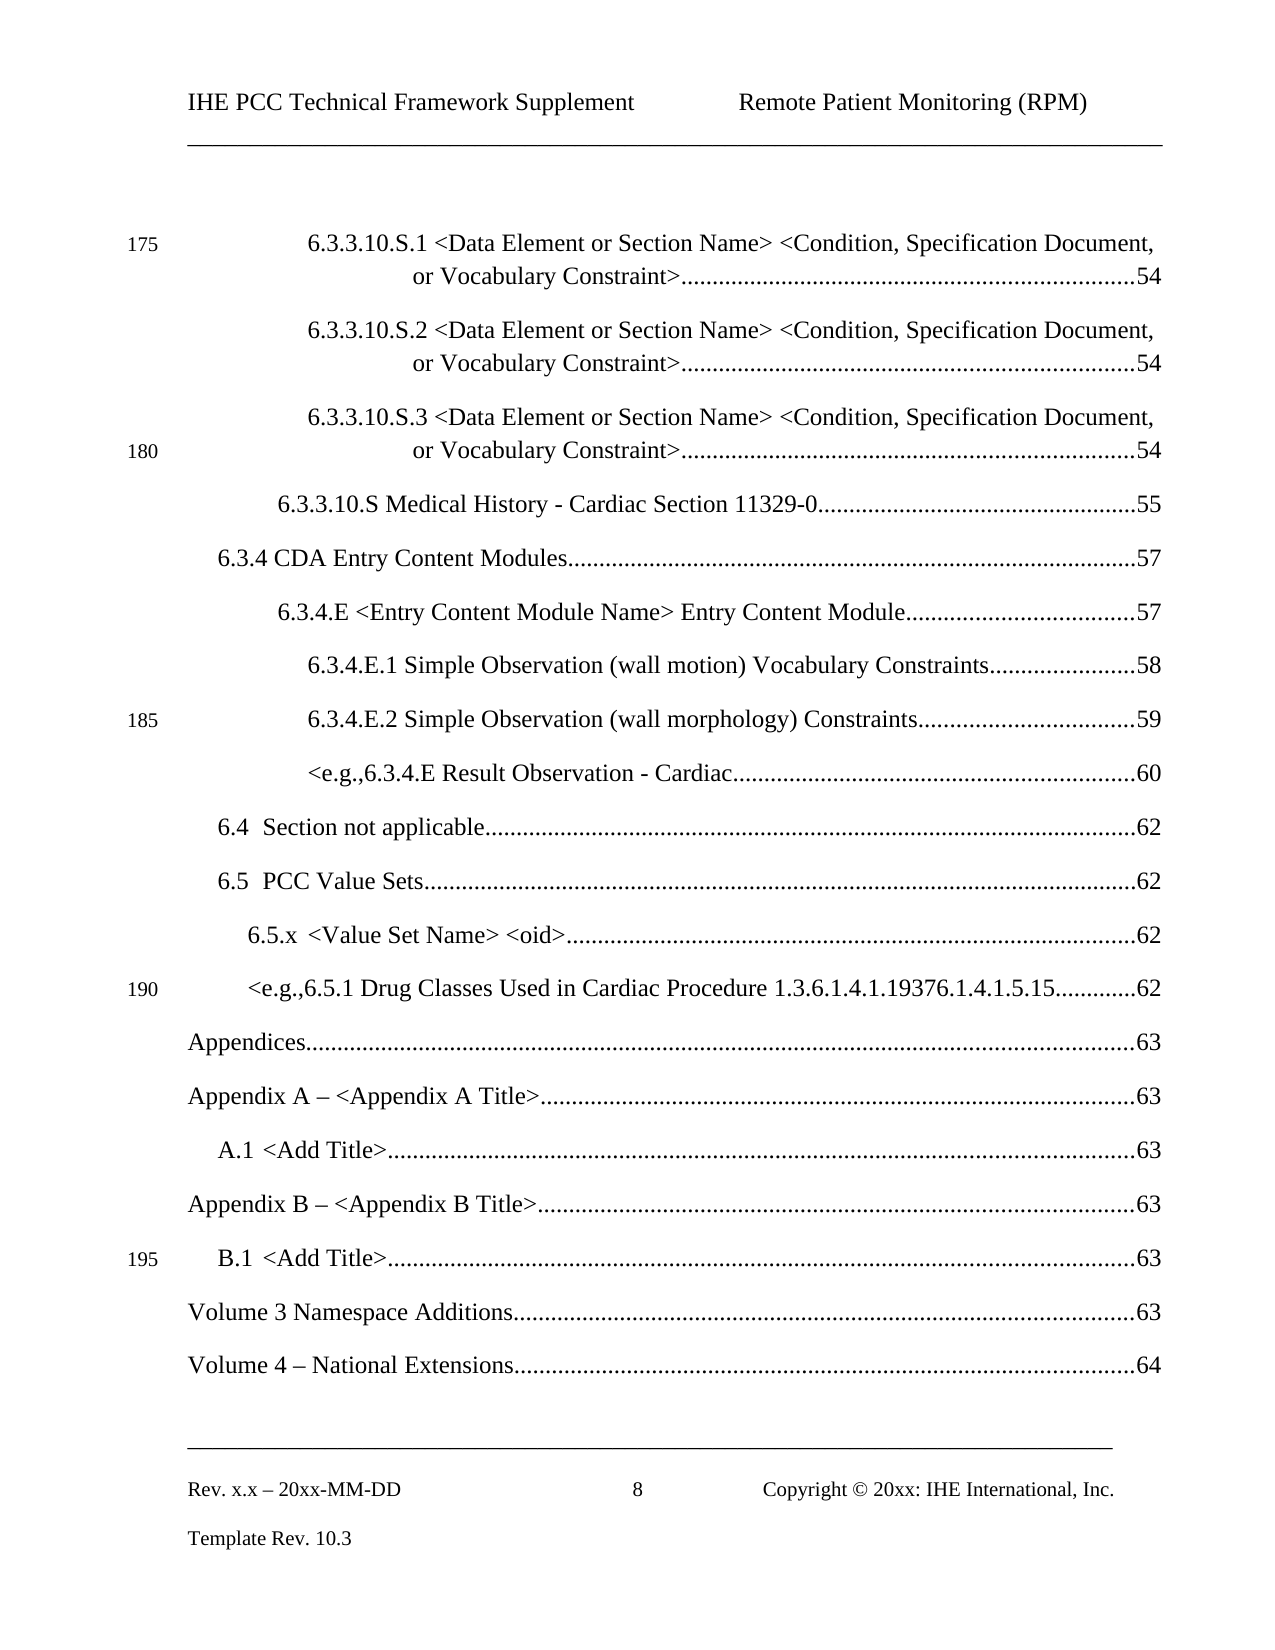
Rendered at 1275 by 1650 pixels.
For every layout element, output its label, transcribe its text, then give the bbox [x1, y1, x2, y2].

text Volume 4 – National Extensions 64 [187, 1351, 1162, 1379]
text Appendix B – <Appendix B Title> 63 [187, 1189, 1162, 1218]
text Appendix A – <Appendix A Title> 63 [187, 1081, 1162, 1110]
text <e.g.,6.5.1 Drug Classes Used in Cardiac Procedure 1.3.6.1.4.1.19376.1.4.1.5.15 62 [247, 973, 1162, 1002]
text 6.3.3.10.S.3 <Data Element or Section Name> <Condition, Specification Document, or Vocabulary Constraint> 54 [307, 402, 1162, 464]
text 6.3.4.E <Entry Content Module Name> Entry Content Module 57 [277, 597, 1162, 625]
text 6.3.4.E.1 Simple Observation (wall motion) Vocabulary Constraints 58 [307, 650, 1162, 679]
text 6.3.4 CDA Entry Content Modules 57 [217, 543, 1162, 571]
text <e.g.,6.3.4.E Result Observation - Cardiac 60 [307, 758, 1162, 787]
text Appendices 63 [187, 1027, 1162, 1056]
text 6.5 Value Sets 62 [217, 866, 1162, 894]
text 6.3.4.E.2 Simple Observation (wall morphology) Constraints 59 [307, 704, 1162, 733]
text 6.3.3.10.S.2 <Data Element or Section Name> <Condition, Specification Document, or Vocabulary Constraint> 54 [307, 315, 1162, 377]
text A.1 <Add Title> 63 [217, 1135, 1162, 1164]
text Volume 3 Namespace Additions 63 [187, 1297, 1162, 1325]
text 6.4 Section not applicable 62 [217, 812, 1162, 841]
text 6.3.3.10.S Medical History - Cardiac Section 11329-0 55 [277, 489, 1162, 518]
text 6.3.3.10.S.1 <Data Element or Section Name> <Condition, Specification Document, or Vocabulary Constraint> 54 [307, 228, 1162, 290]
text 6.5.x <Value Set Name> <oid> 62 [247, 920, 1162, 948]
text B.1 <Add Title> 63 [217, 1243, 1162, 1272]
